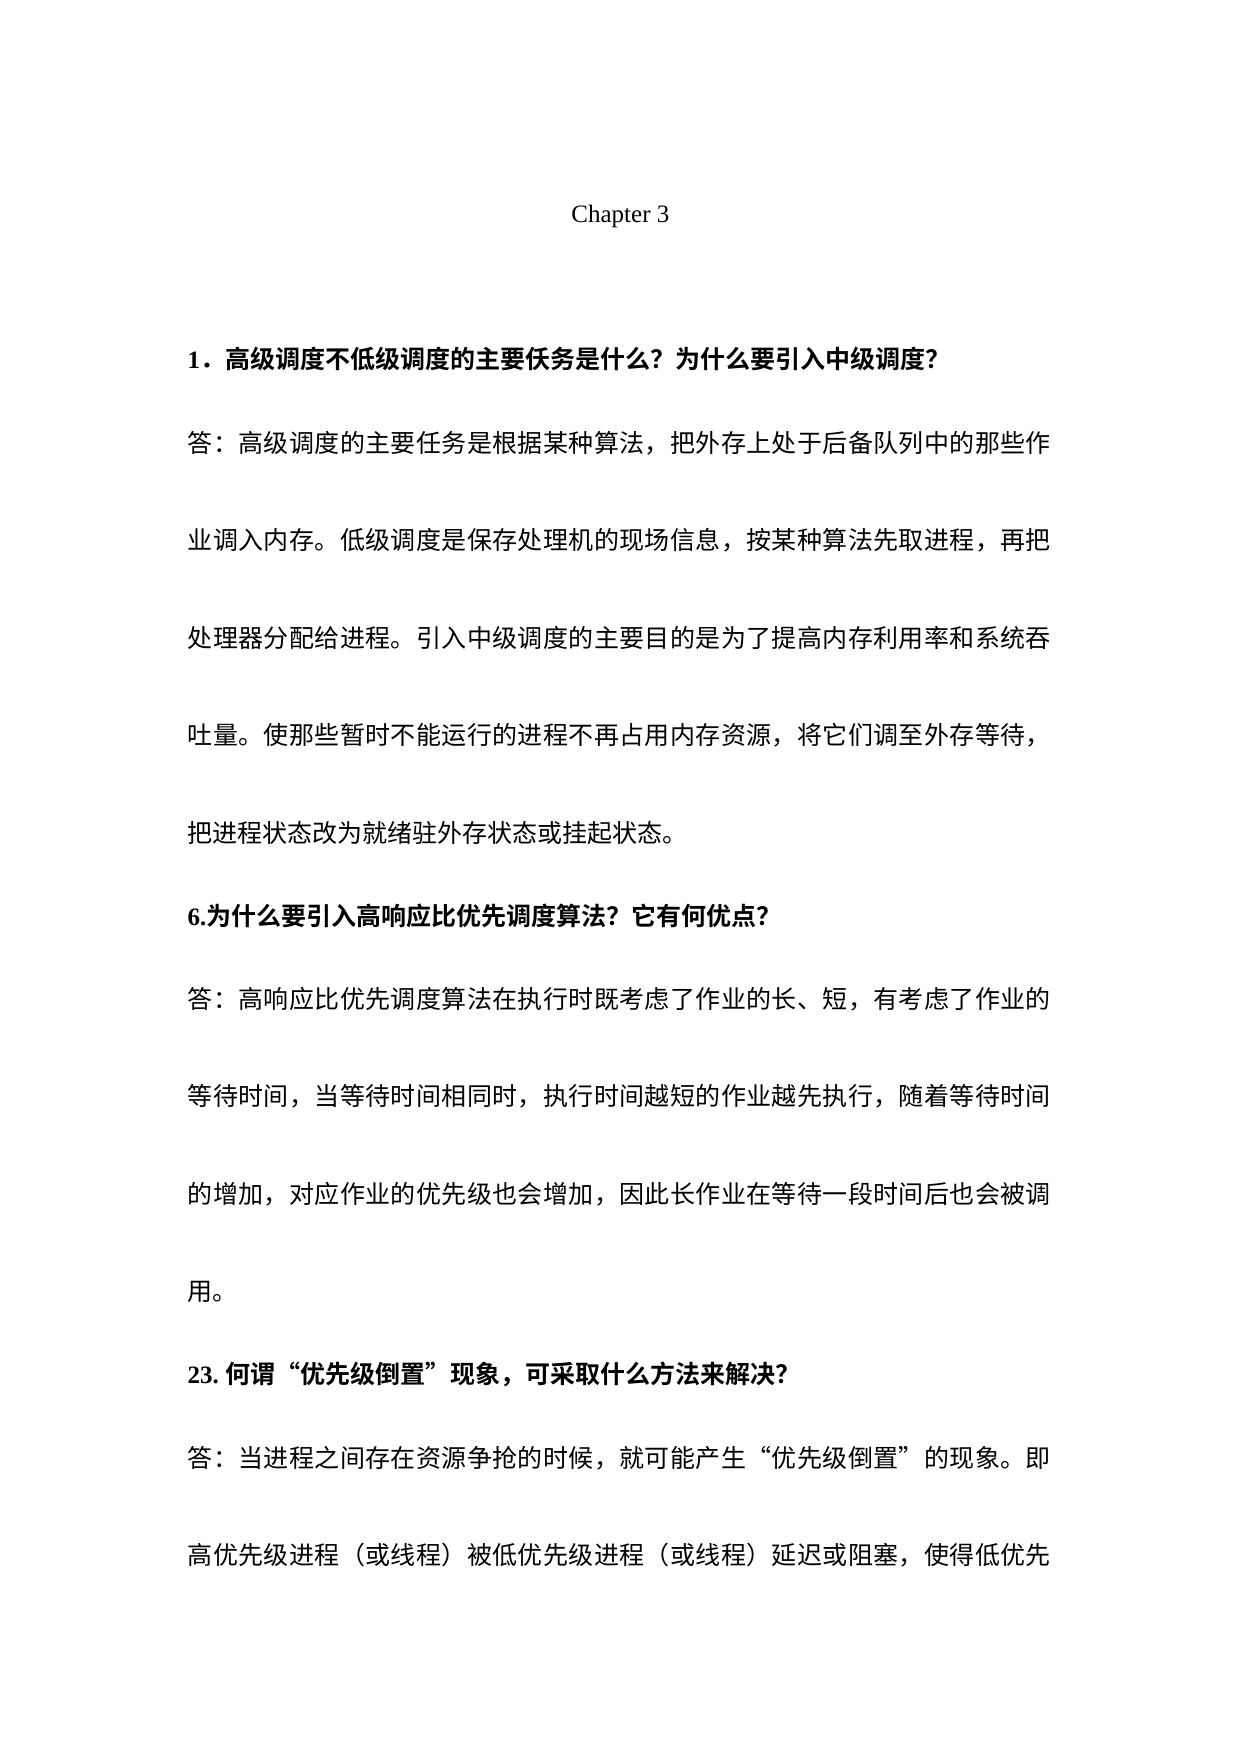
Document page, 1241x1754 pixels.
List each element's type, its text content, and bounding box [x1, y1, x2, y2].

subtitle Chapter 3 [187, 197, 1053, 230]
text 答：高响应比优先调度算法在执行时既考虑了作业的长、短，有考虑了作业的等待时间，当等待时间相同时，执行时间越短的作业越先执行，随着等待时间的增加，对应作业的优先级也会增加，因此长作业在等待一段时间后也会被调用。 [187, 965, 1053, 1322]
text 6.为什么要引入高响应比优先调度算法？它有何优点？ [187, 882, 1053, 947]
text 1．高级调度不低级调度的主要仸务是什么？为什么要引入中级调度？ [187, 326, 1053, 391]
text 答：高级调度的主要任务是根据某种算法，把外存上处于后备队列中的那些作业调入内存。低级调度是保存处理机的现场信息，按某种算法先取进程，再把处理器分配给进程。引入中级调度的主要目的是为了提高内存利用率和系统吞吐量。使那些暂时不能运行的进程不再占用内存资源，将它们调至外存等待，把进程状态改为就绪驻外存状态或挂起状态。 [187, 409, 1053, 864]
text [187, 1424, 1053, 1586]
text 23. 何谓“优先级倒置”现象，可采取什么方法来解决？ [187, 1341, 1053, 1406]
